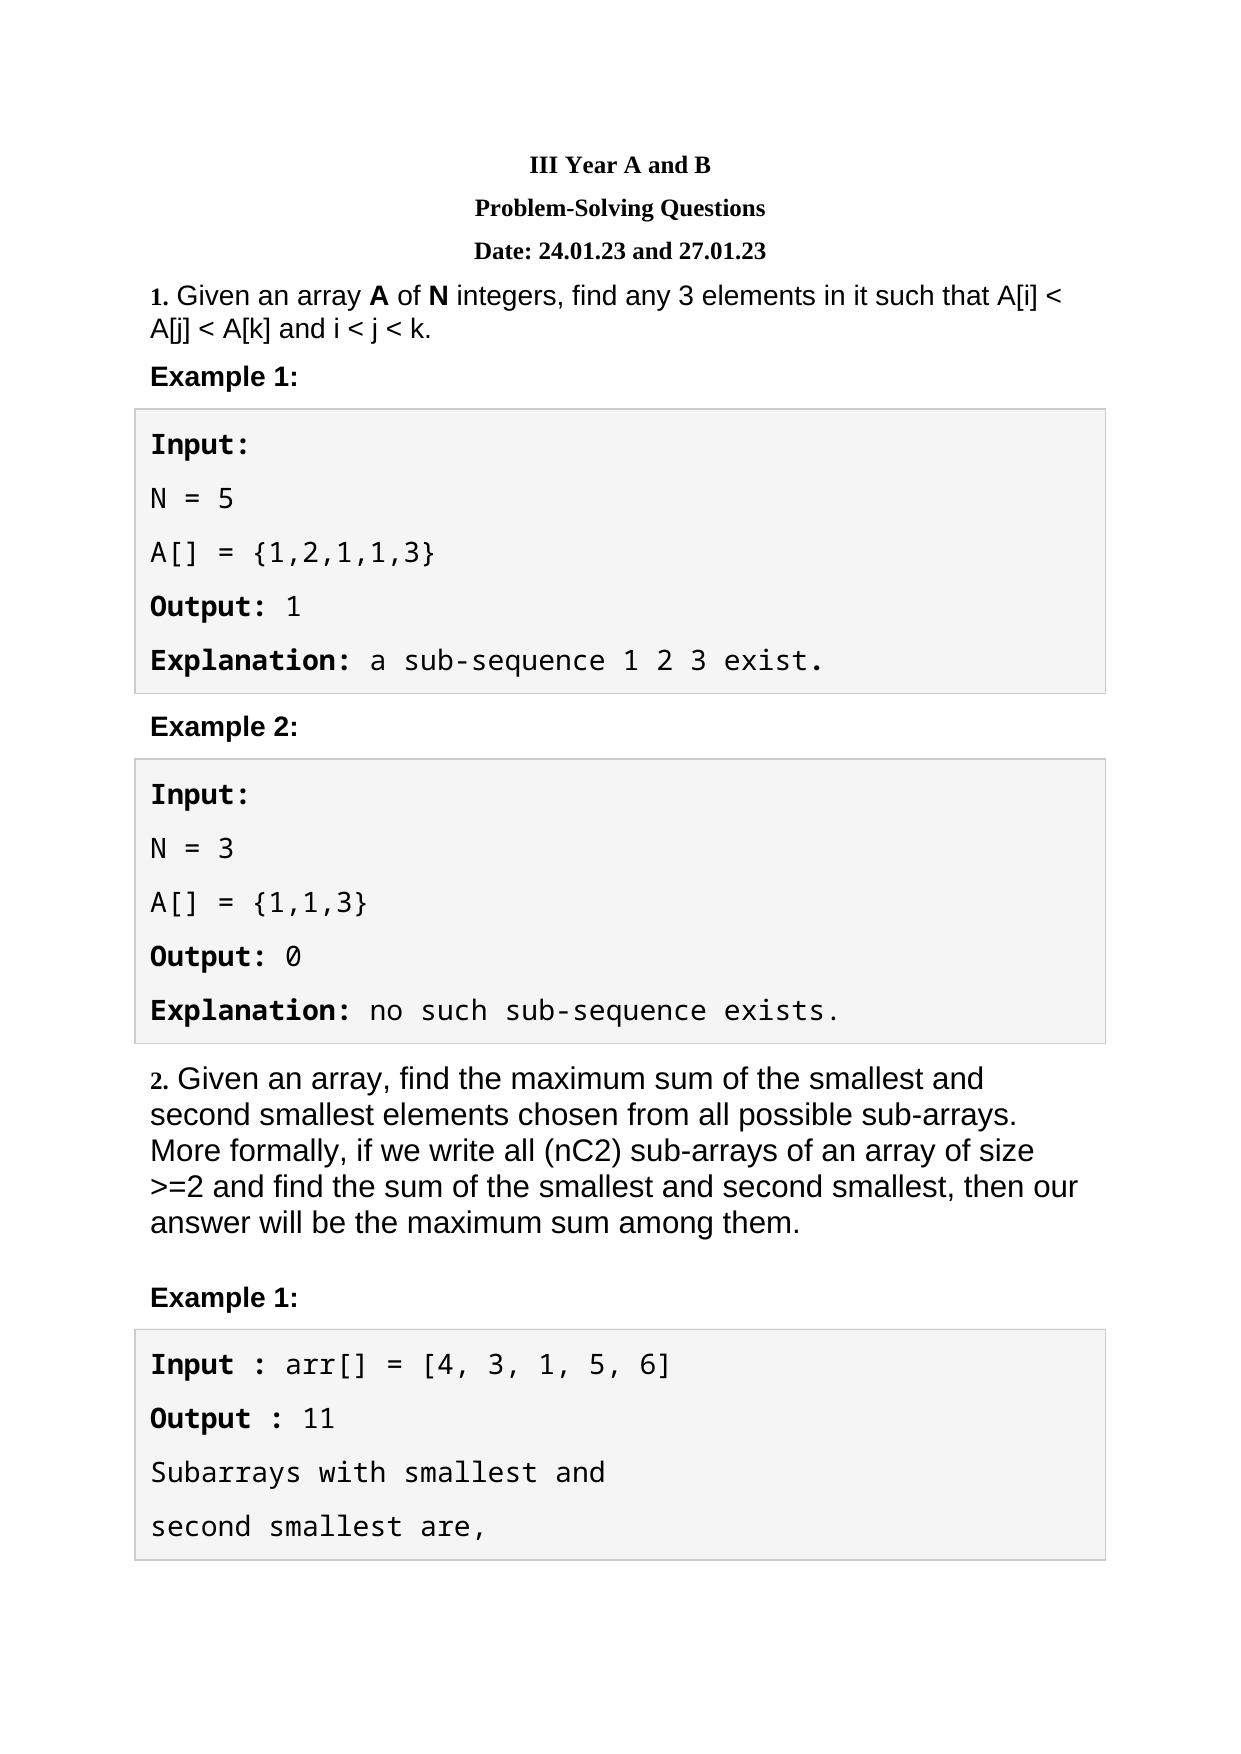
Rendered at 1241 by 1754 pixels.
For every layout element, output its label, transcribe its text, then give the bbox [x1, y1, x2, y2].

text Output: 1 [136, 570, 1105, 624]
text Subarrays with smallest and [136, 1436, 1105, 1490]
text Problem-Solving Questions [150, 193, 1090, 222]
text Input: [136, 760, 1105, 812]
text N = 5 [136, 462, 1105, 516]
text A[] = {1,1,3} [136, 866, 1105, 920]
text Input : arr[] = [4, 3, 1, 5, 6] [136, 1330, 1105, 1382]
text Explanation: no such sub-sequence exists. [136, 974, 1105, 1043]
text 2. Given an array, find the maximum sum of the smallest and second smallest elements chosen from all possible sub-arrays. More formally, if we write all (nC2) sub-arrays of an array of size >=2 and find the sum of the smallest and second smallest, then our answer will be the maximum sum among them. [150, 1060, 1090, 1265]
text Example 2: [150, 710, 1090, 742]
text Example 1: [150, 1281, 1090, 1313]
text Date: 24.01.23 and 27.01.23 [150, 236, 1090, 265]
text Output : 11 [136, 1382, 1105, 1436]
text Example 1: [150, 360, 1090, 392]
text second smallest are, [136, 1490, 1105, 1559]
text Explanation: a sub-sequence 1 2 3 exist. [136, 624, 1105, 693]
text N = 3 [136, 812, 1105, 866]
text Output: 0 [136, 920, 1105, 974]
text A[] = {1,2,1,1,3} [136, 516, 1105, 570]
text III Year A and B [150, 150, 1090, 179]
text Input: [136, 410, 1105, 462]
text 1. Given an array A of N integers, find any 3 elements in it such that A[i] < A[j] < A[k] and i < j < k. [150, 279, 1090, 344]
